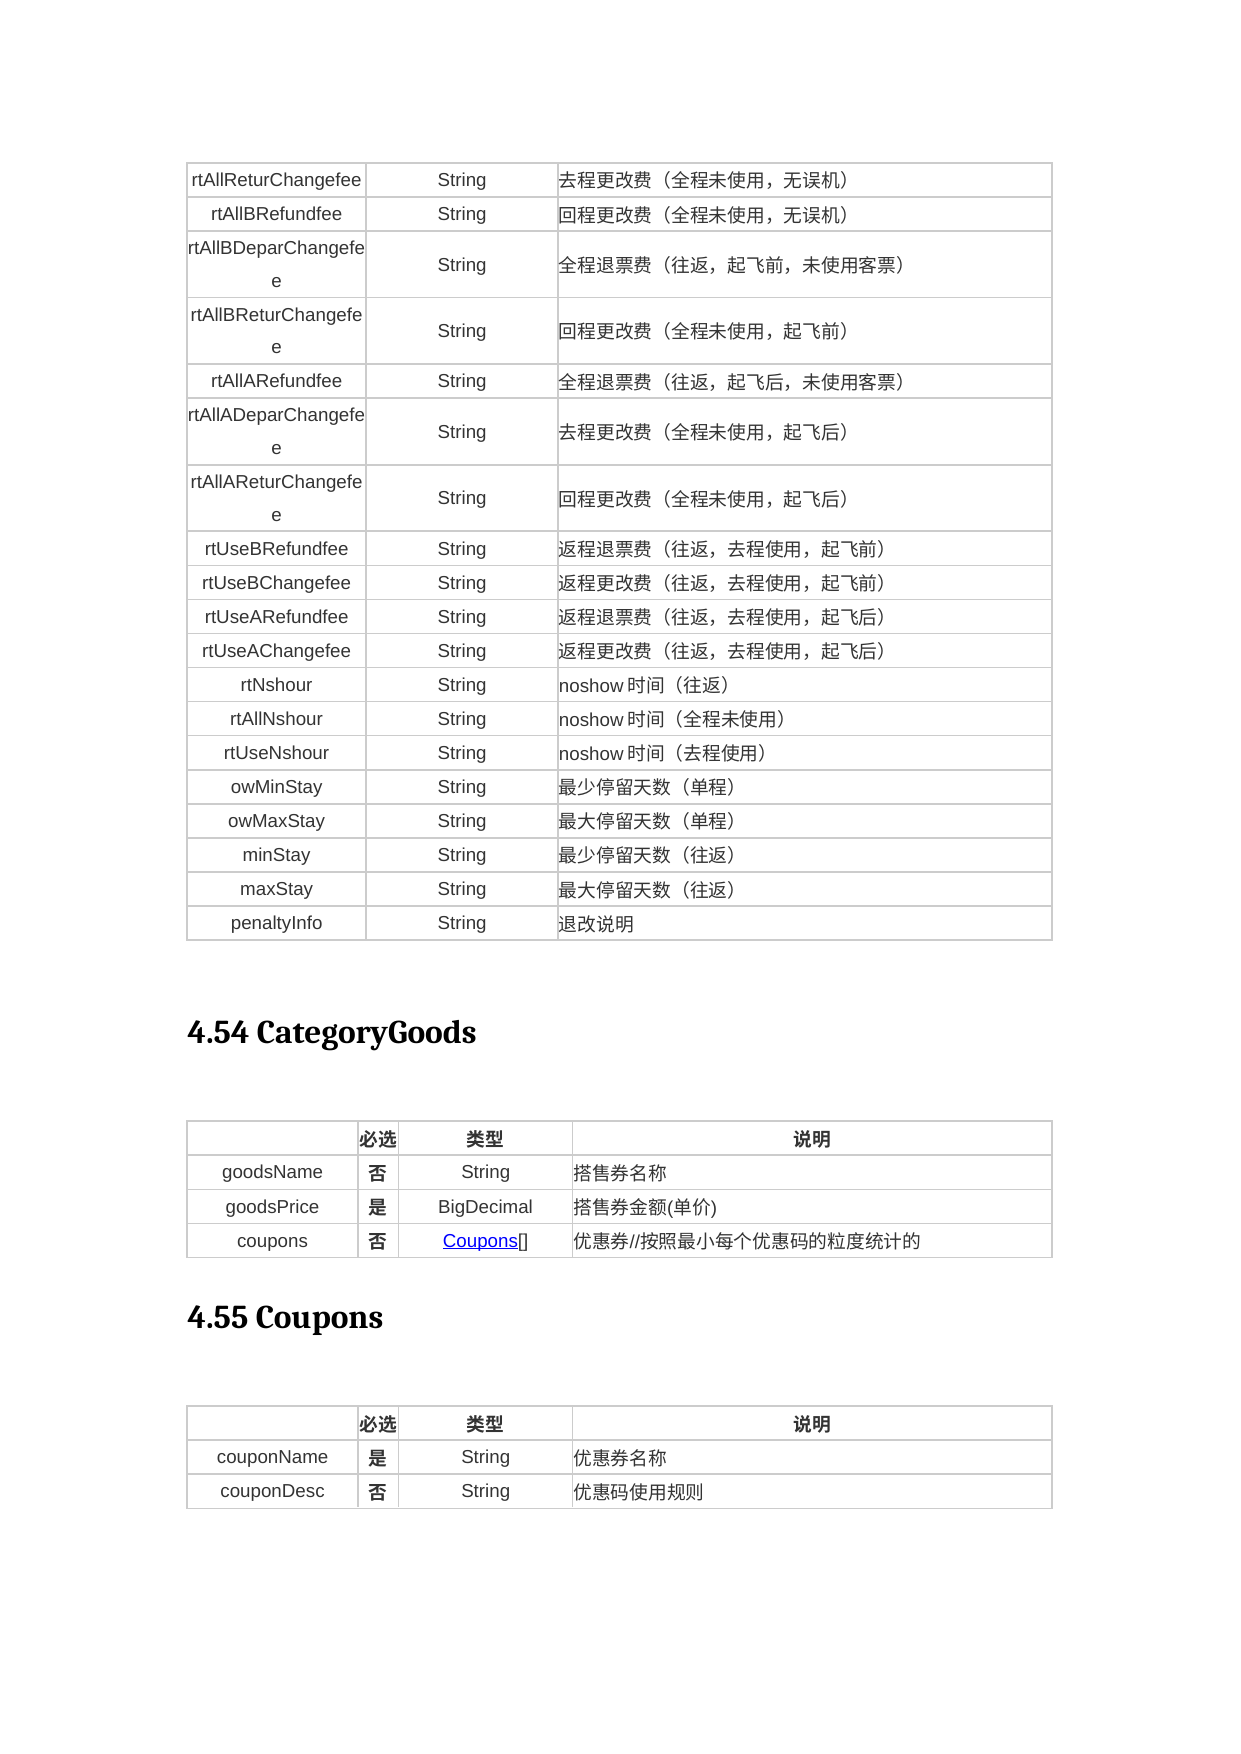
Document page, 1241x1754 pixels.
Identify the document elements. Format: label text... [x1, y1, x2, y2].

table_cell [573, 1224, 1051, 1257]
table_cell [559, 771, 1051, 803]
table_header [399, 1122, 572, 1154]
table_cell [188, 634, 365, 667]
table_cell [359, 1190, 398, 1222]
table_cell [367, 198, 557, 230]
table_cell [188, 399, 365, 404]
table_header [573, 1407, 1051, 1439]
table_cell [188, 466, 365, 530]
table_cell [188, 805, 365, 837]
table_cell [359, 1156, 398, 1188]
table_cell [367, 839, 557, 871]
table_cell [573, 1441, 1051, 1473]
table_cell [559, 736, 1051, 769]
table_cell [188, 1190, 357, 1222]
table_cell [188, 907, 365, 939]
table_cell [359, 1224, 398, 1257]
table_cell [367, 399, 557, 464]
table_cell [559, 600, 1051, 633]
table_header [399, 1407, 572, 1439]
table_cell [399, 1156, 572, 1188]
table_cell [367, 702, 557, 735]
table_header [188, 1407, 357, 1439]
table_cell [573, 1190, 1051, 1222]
subtitle 4.55 Coupons [187, 1285, 1053, 1350]
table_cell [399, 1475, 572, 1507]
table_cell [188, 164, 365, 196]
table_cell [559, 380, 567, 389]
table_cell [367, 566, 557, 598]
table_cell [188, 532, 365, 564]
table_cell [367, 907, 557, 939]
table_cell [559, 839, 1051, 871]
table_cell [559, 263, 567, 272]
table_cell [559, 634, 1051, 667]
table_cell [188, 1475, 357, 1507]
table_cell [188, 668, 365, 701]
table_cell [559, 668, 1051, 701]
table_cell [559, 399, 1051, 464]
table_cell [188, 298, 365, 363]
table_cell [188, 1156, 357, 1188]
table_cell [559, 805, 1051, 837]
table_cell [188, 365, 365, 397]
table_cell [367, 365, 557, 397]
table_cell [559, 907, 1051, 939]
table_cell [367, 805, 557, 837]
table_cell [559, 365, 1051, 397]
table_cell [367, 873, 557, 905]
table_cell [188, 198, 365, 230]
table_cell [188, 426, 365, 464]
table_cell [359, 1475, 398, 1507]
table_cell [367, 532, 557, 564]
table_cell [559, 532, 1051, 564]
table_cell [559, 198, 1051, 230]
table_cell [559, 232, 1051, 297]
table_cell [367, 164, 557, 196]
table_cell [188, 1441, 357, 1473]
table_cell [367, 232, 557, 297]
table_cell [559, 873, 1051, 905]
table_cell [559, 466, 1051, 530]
subtitle 4.54 CategoryGoods [187, 1000, 1053, 1065]
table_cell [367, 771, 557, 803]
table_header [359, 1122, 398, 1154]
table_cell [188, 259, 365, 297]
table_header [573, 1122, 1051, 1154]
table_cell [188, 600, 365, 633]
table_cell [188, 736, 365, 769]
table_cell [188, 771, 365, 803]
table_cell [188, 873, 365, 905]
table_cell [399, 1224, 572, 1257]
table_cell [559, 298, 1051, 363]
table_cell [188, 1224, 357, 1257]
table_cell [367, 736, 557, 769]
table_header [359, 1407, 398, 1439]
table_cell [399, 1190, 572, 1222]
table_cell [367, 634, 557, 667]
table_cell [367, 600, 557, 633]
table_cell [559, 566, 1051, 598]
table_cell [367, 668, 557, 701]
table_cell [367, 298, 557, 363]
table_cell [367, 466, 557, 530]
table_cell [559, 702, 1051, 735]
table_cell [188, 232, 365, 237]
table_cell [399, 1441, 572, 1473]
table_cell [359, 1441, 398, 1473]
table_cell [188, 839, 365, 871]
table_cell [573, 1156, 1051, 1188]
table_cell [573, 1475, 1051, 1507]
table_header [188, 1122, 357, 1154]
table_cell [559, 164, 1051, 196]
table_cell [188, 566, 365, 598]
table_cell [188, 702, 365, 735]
